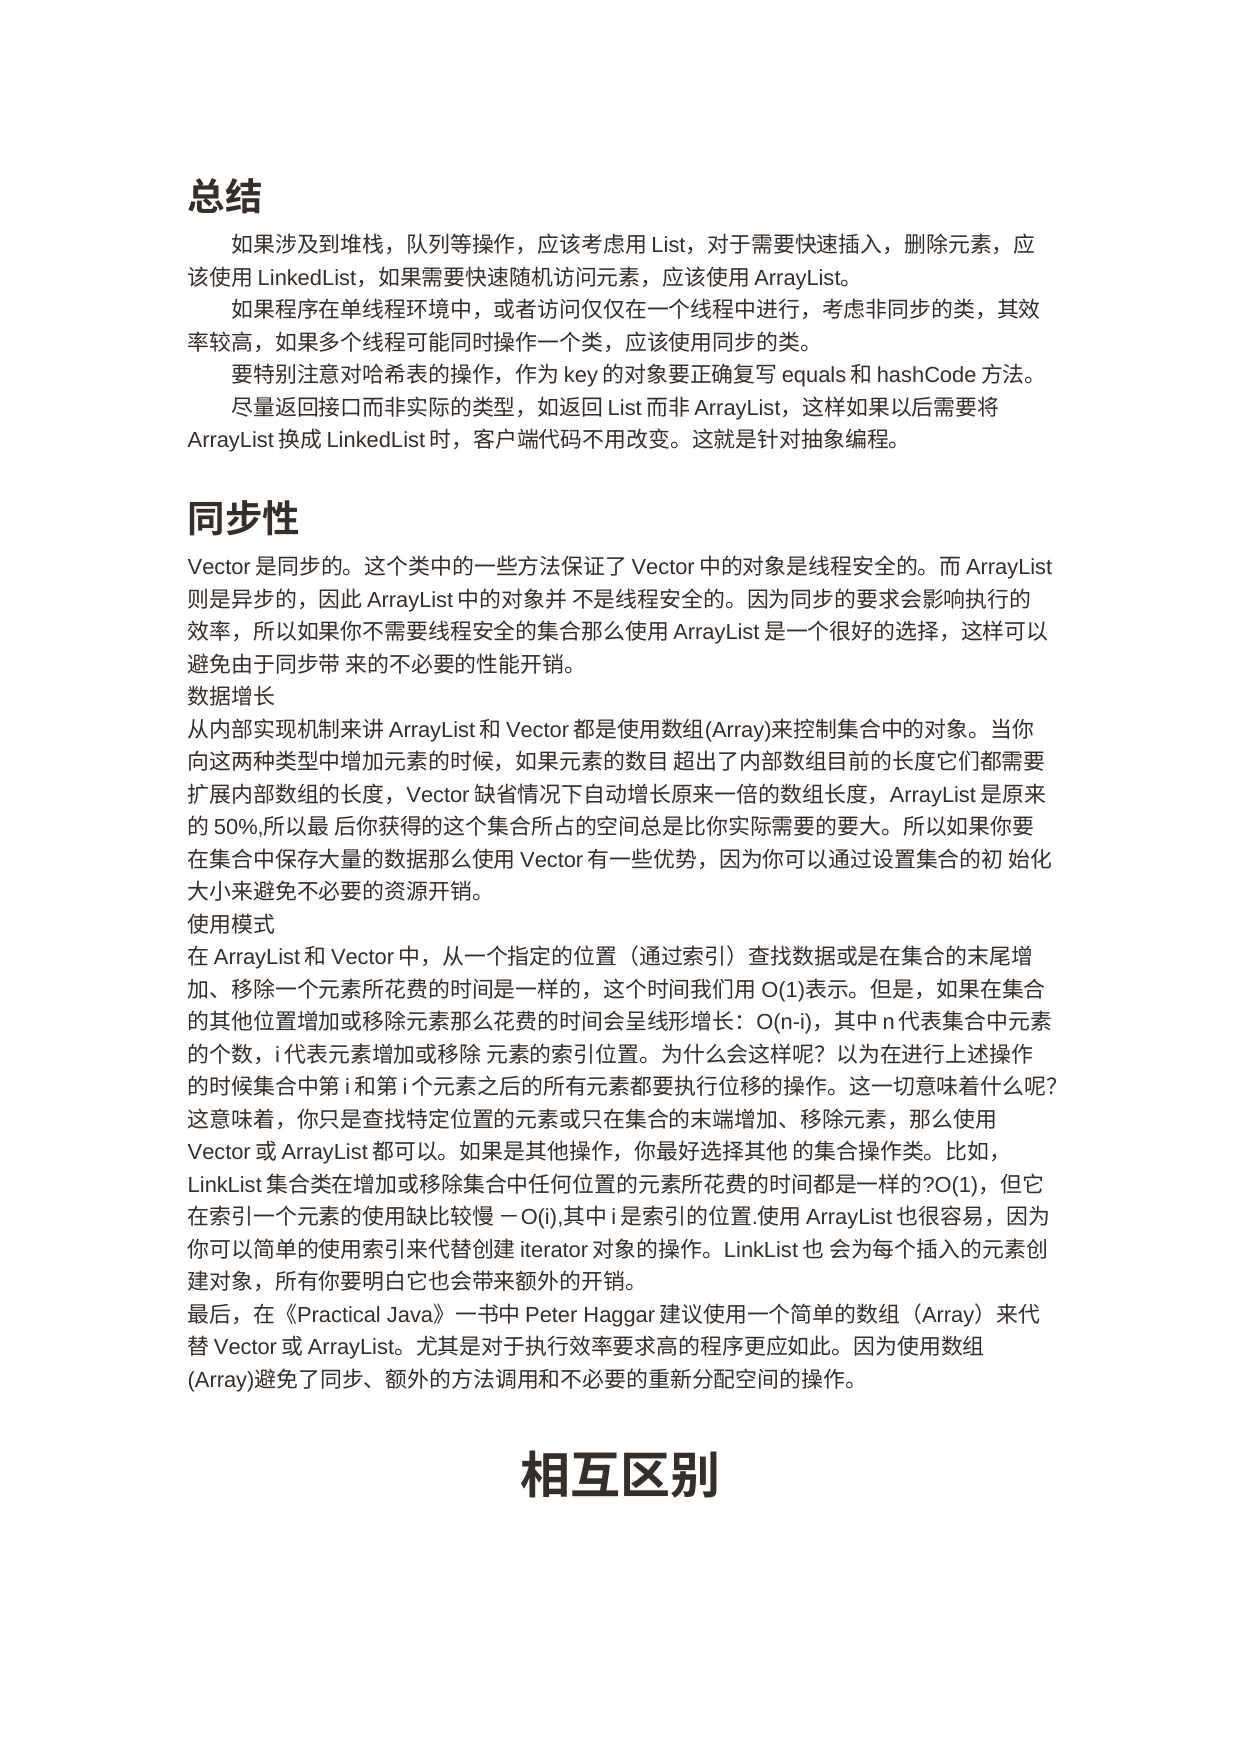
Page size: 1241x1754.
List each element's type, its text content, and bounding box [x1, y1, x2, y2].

text 同步性 Vector是同步的。这个类中的一些方法保证了Vector中的对象是线程安全的。而ArrayList则是异步的，因此ArrayList中的对象并 不是线程安全的。因为同步的要求会影响执行的效率，所以如果你不需要线程安全的集合那么使用ArrayList是一个很好的选择，这样可以避免由于同步带 来的不必要的性能开销。 数据增长 从内部实现机制来讲ArrayList和Vector都是使用数组(Array)来控制集合中的对象。当你向这两种类型中增加元素的时候，如果元素的数目 超出了内部数组目前的长度它们都需要扩展内部数组的长度，Vector缺省情况下自动增长原来一倍的数组长度，ArrayList是原来的50%,所以最 后你获得的这个集合所占的空间总是比你实际需要的要大。所以如果你要在集合中保存大量的数据那么使用Vector有一些优势，因为你可以通过设置集合的初 始化大小来避免不必要的资源开销。 使用模式 在ArrayList和Vector中，从一个指定的位置（通过索引）查找数据或是在集合的末尾增加、移除一个元素所花费的时间是一样的，这个时间我们用 O(1)表示。但是，如果在集合的其他位置增加或移除元素那么花费的时间会呈线形增长：O(n-i)，其中n代表集合中元素的个数，i代表元素增加或移除 元素的索引位置。为什么会这样呢？以为在进行上述操作的时候集合中第i和第i个元素之后的所有元素都要执行位移的操作。这一切意味着什么呢？ 这意味着，你只是查找特定位置的元素或只在集合的末端增加、移除元素，那么使用Vector或ArrayList都可以。如果是其他操作，你最好选择其他 的集合操作类。比如，LinkList集合类在增加或移除集合中任何位置的元素所花费的时间都是一样的?O(1)，但它在索引一个元素的使用缺比较慢 －O(i),其中i是索引的位置.使用ArrayList也很容易，因为你可以简单的使用索引来代替创建iterator对象的操作。LinkList也 会为每个插入的元素创建对象，所有你要明白它也会带来额外的开销。 最后，在《Practical Java》一书中Peter Haggar建议使用一个简单的数组（Array）来代替Vector或ArrayList。尤其是对于执行效率要求高的程序更应如此。因为使用数组 (Array)避免了同步、额外的方法调用和不必要的重新分配空间的操作。 [187, 484, 1053, 1394]
text 总结 如果涉及到堆栈，队列等操作，应该考虑用List，对于需要快速插入，删除元素，应该使用LinkedList，如果需要快速随机访问元素，应该使用ArrayList。 如果程序在单线程环境中，或者访问仅仅在一个线程中进行，考虑非同步的类，其效率较高，如果多个线程可能同时操作一个类，应该使用同步的类。 要特别注意对哈希表的操作，作为key的对象要正确复写equals和hashCode方法。 尽量返回接口而非实际的类型，如返回List而非ArrayList，这样如果以后需要将ArrayList换成LinkedList时，客户端代码不用改变。这就是针对抽象编程。 [187, 162, 1053, 454]
text 相互区别 [187, 1423, 1053, 1520]
